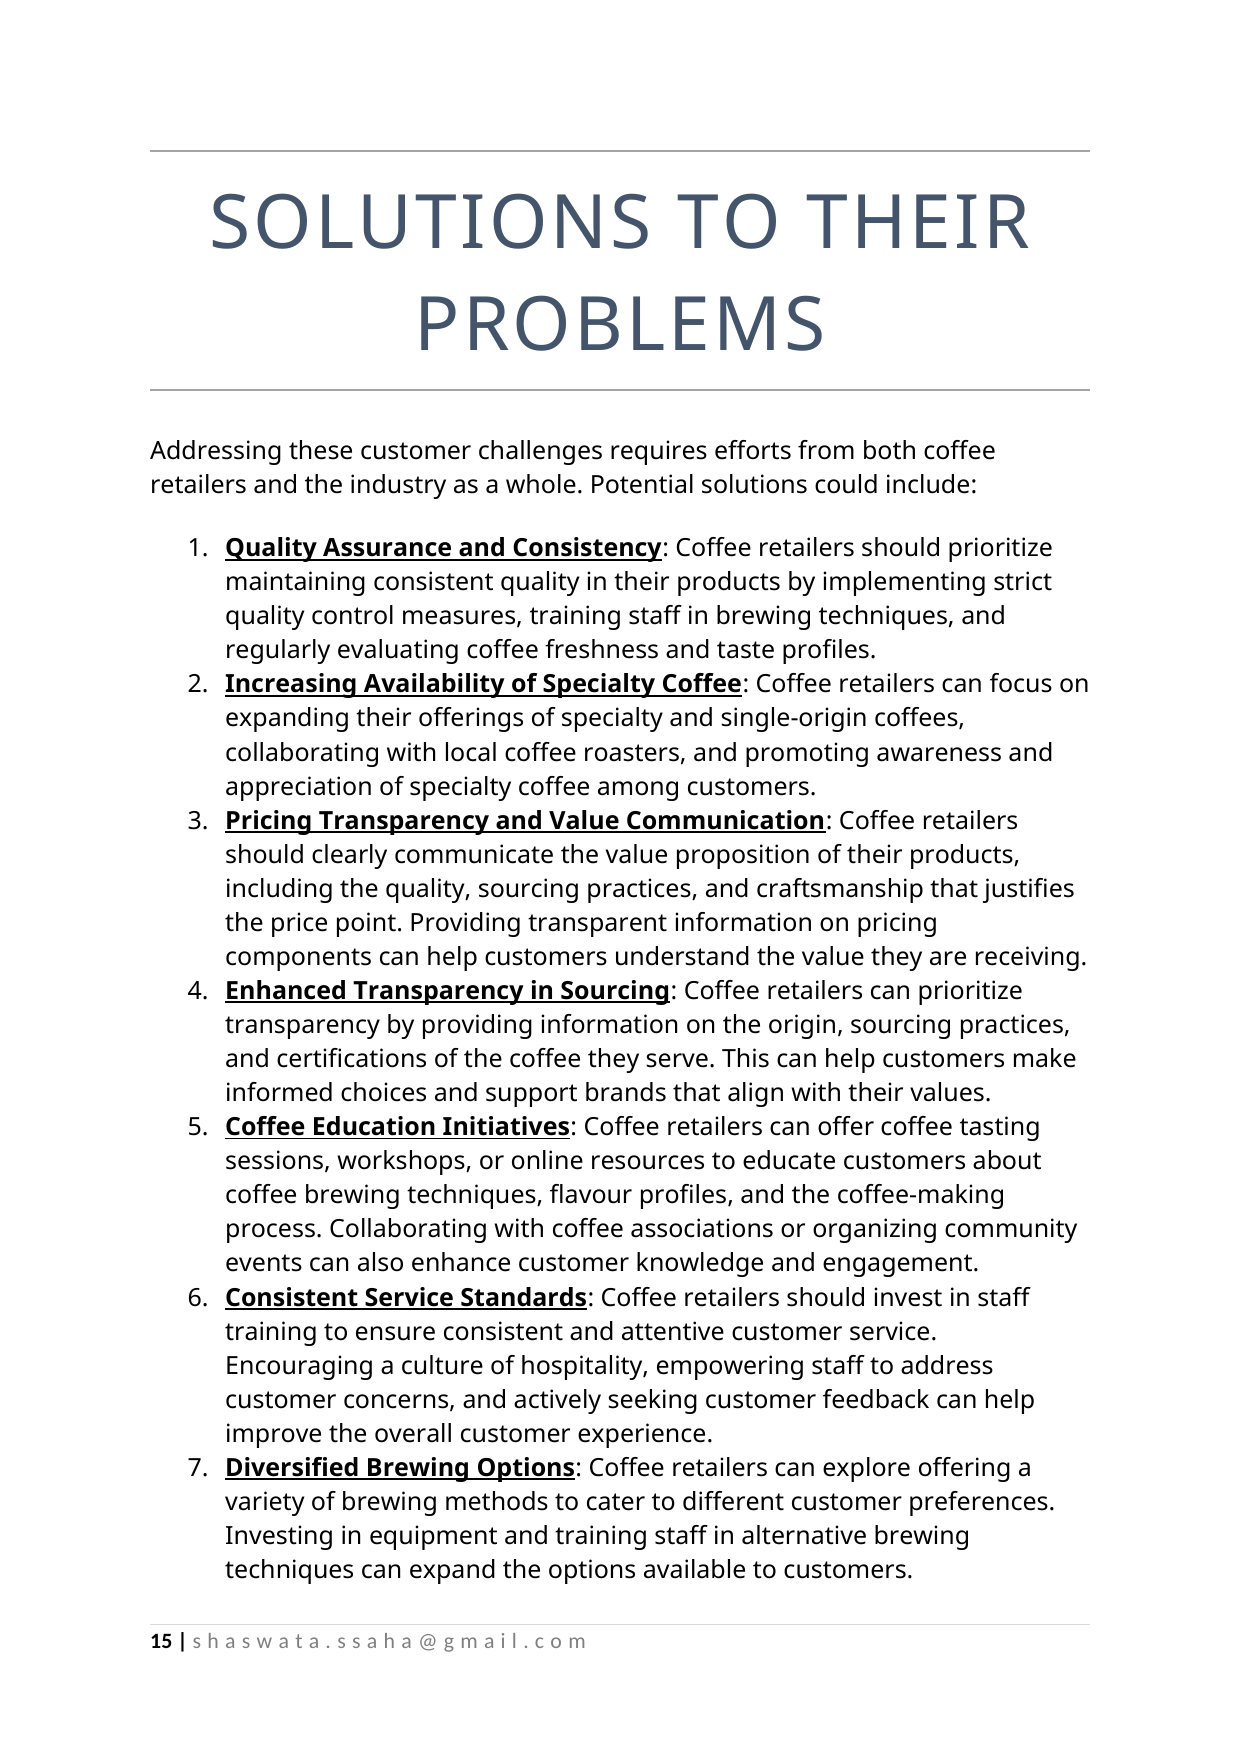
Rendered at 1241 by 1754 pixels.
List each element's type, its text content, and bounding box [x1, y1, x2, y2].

list Coffee Education Initiatives: Coffee retailers can offer coffee tasting sessions, workshops, or online resources to educate customers about coffee brewing techniques, flavour profiles, and the coffee-making process. Collaborating with coffee associations or organizing community events can also enhance customer knowledge and engagement. [187, 1226, 1090, 1396]
list Enhanced Transparency in Sourcing: Coffee retailers can prioritize transparency by providing information on the origin, sourcing practices, and certifications of the coffee they serve. This can help customers make informed choices and support brands that align with their values. [187, 1060, 1090, 1196]
list Increasing Availability of Specialty Coffee: Coffee retailers can focus on expanding their offerings of specialty and single-origin coffees, collaborating with local coffee roasters, and promoting awareness and appreciation of specialty coffee among customers. [187, 695, 1090, 831]
title SOLUTIONS TO THEIR PROBLEMS [150, 152, 1090, 389]
text Addressing these customer challenges requires efforts from both coffee retailers and the industry as a whole. Potential solutions could include: [150, 432, 1090, 501]
list Quality Assurance and Consistency: Coffee retailers should prioritize maintaining consistent quality in their products by implementing strict quality control measures, training staff in brewing techniques, and regularly evaluating coffee freshness and taste profiles. [187, 530, 1090, 666]
list Pricing Transparency and Value Communication: Coffee retailers should clearly communicate the value proposition of their products, including the quality, sourcing practices, and craftsmanship that justifies the price point. Providing transparent information on pricing components can help customers understand the value they are receiving. [187, 861, 1090, 1031]
list Consistent Service Standards: Coffee retailers should invest in staff training to ensure consistent and attentive customer service. Encouraging a culture of hospitality, empowering staff to address customer concerns, and actively seeking customer feedback can help improve the overall customer experience. [187, 1425, 1090, 1595]
